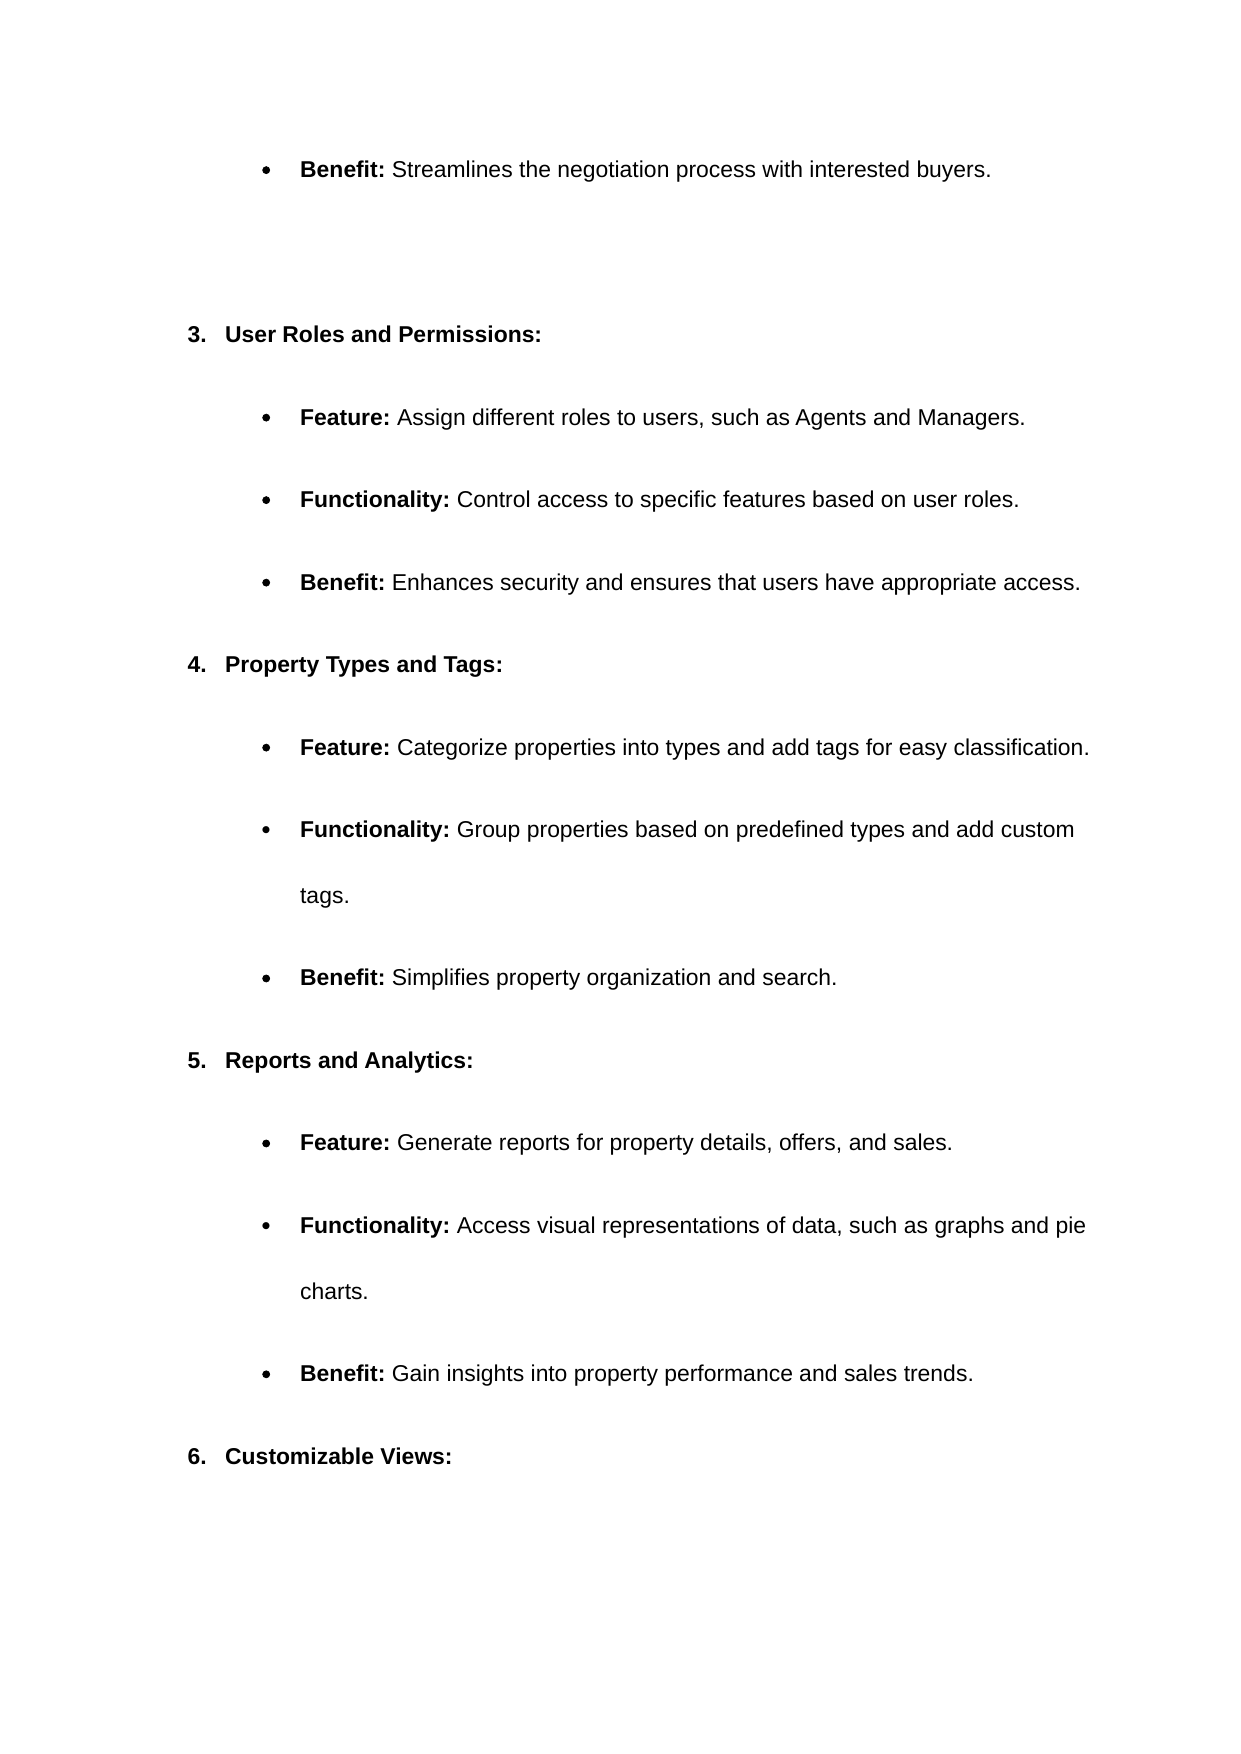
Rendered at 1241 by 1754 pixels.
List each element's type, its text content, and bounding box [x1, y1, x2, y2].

list Functionality: Access visual representations of data, such as graphs and pie charts. [262, 1212, 1090, 1304]
list Functionality: Control access to specific features based on user roles. [262, 486, 1090, 512]
list Benefit: Enhances security and ensures that users have appropriate access. [262, 568, 1090, 595]
list Feature: Generate reports for property details, offers, and sales. [262, 1129, 1090, 1156]
list Benefit: Gain insights into property performance and sales trends. [262, 1360, 1090, 1387]
list Property Types and Tags: [187, 651, 1090, 677]
list Reports and Analytics: [187, 1047, 1090, 1073]
list Functionality: Group properties based on predefined types and add custom tags. [262, 816, 1090, 908]
list User Roles and Permissions: [187, 321, 1090, 347]
list Benefit: Streamlines the negotiation process with interested buyers. [262, 156, 1090, 182]
list Feature: Categorize properties into types and add tags for easy classification. [262, 733, 1090, 760]
list Customizable Views: [187, 1443, 1090, 1469]
list Benefit: Simplifies property organization and search. [262, 964, 1090, 991]
list Feature: Assign different roles to users, such as Agents and Managers. [262, 403, 1090, 430]
